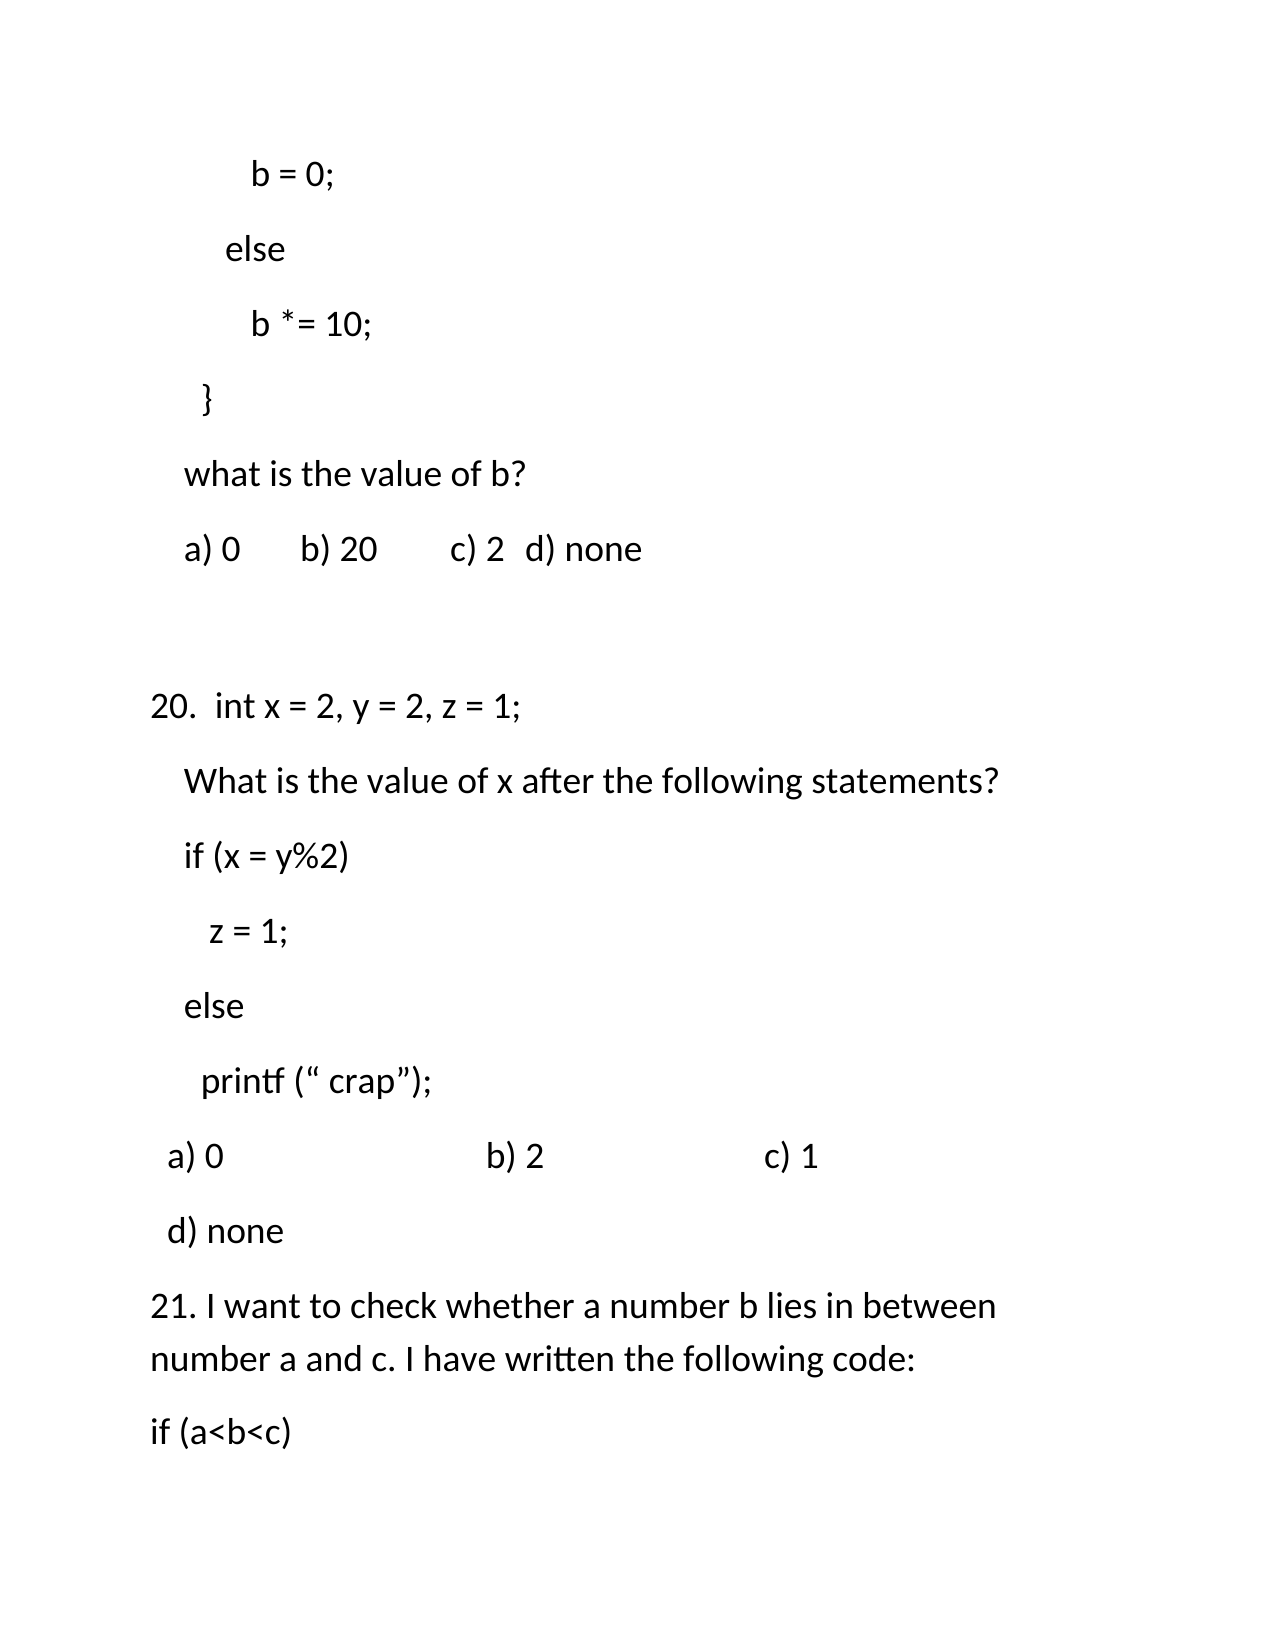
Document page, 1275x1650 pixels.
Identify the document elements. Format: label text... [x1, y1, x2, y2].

text what is the value of b? [150, 450, 1050, 496]
text a) 0 b) 20 c) 2 d) none [150, 525, 1050, 571]
text printf (“ crap”); [150, 1057, 1050, 1103]
text if (a<b<c) [150, 1408, 1125, 1454]
text b = 0; [150, 150, 1050, 196]
text if (x = y%2) [150, 832, 1050, 878]
text z = 1; [150, 907, 1050, 953]
text } [150, 375, 1050, 421]
text else [150, 982, 1050, 1028]
text else [150, 225, 1050, 271]
text What is the value of x after the following statements? [150, 757, 1050, 803]
text a) 0 b) 2 c) 1 [150, 1132, 1050, 1178]
text 21. I want to check whether a number b lies in between number a and c. I have written the following code: [150, 1282, 1125, 1380]
text b *= 10; [150, 300, 1050, 346]
text d) none [150, 1207, 1050, 1253]
text 20. int x = 2, y = 2, z = 1; [150, 682, 1050, 728]
